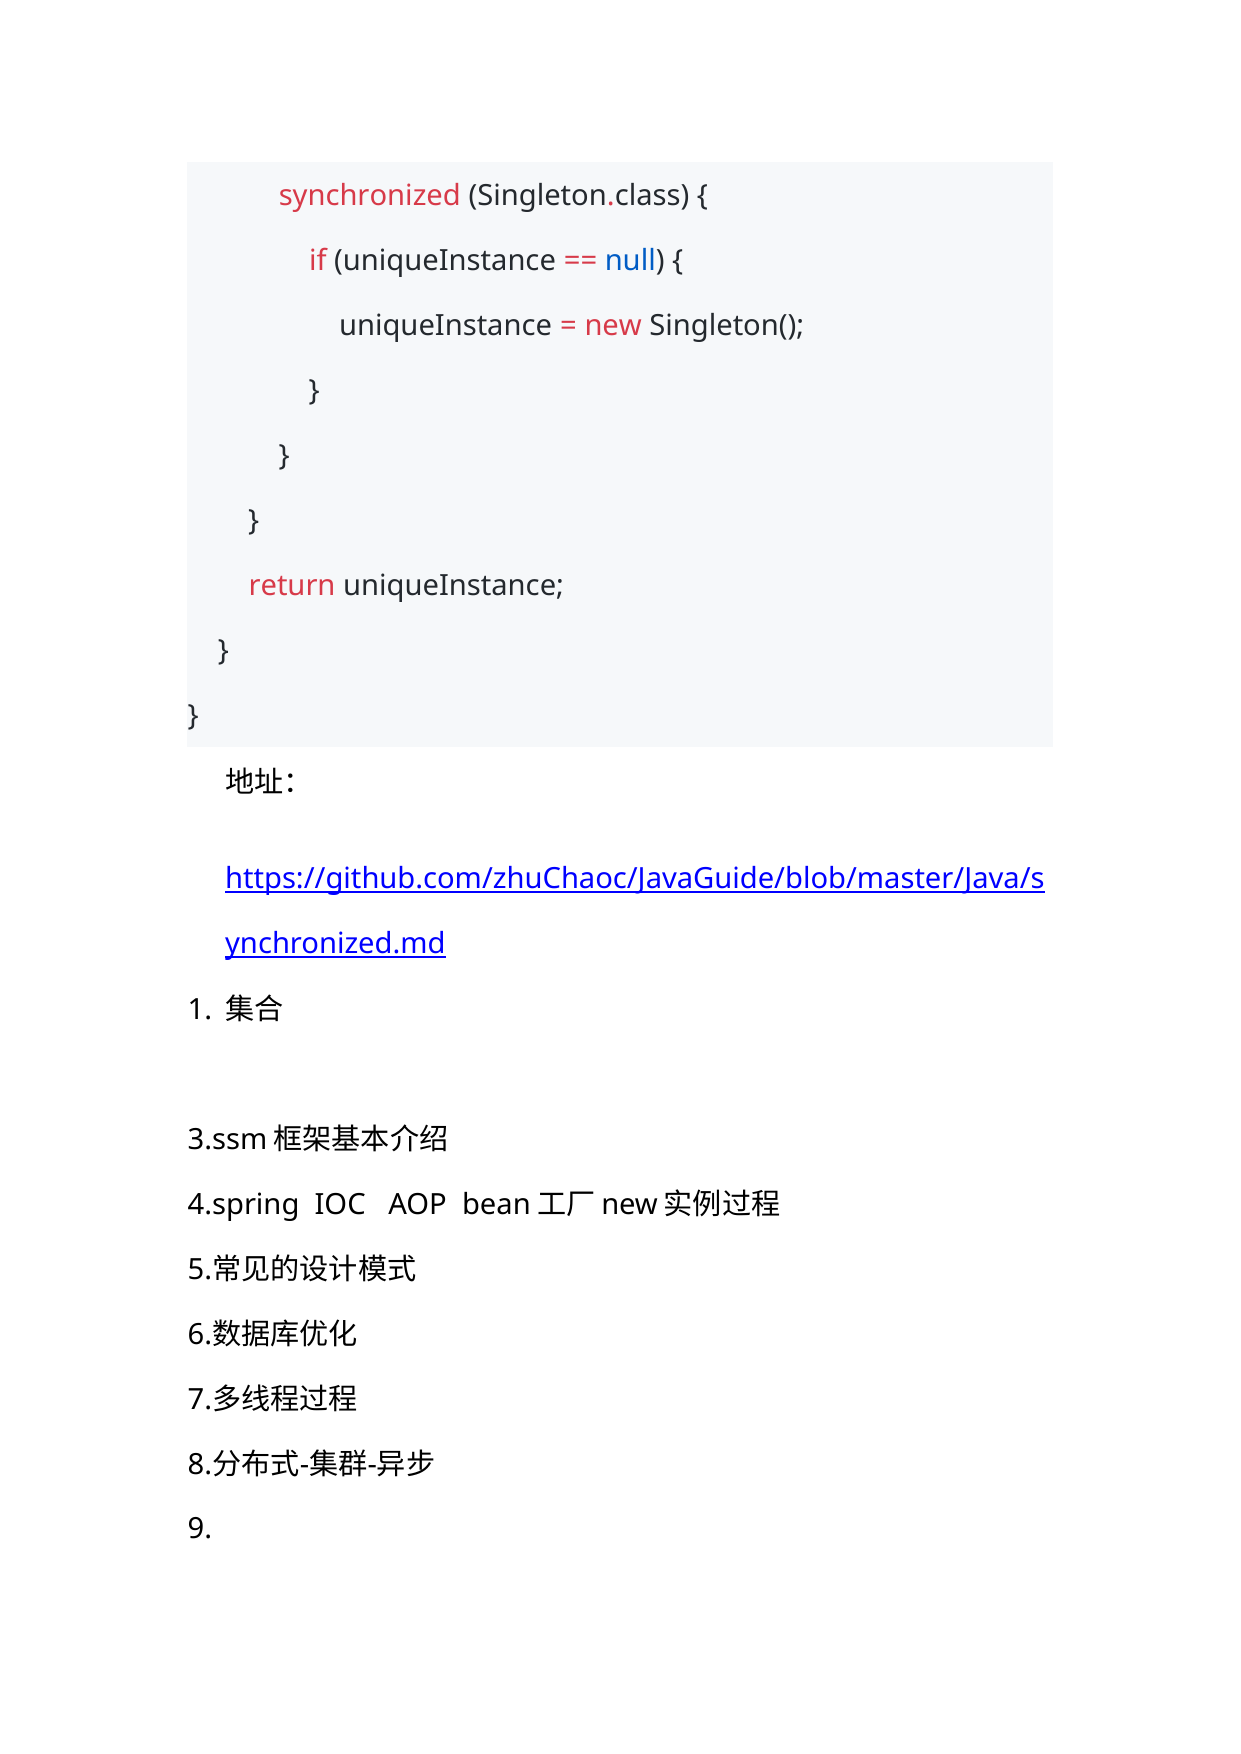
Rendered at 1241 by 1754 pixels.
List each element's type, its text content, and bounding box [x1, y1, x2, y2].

text 4.spring IOC AOP bean工厂new实例过程 [187, 1169, 1053, 1234]
text 9. [187, 1494, 1053, 1559]
text } [187, 422, 1053, 487]
text 5.常见的设计模式 [187, 1234, 1053, 1299]
text } [187, 617, 1053, 682]
text 3.ssm框架基本介绍 [187, 1104, 1053, 1169]
text 6.数据库优化 [187, 1299, 1053, 1364]
text 8.分布式-集群-异步 [187, 1429, 1053, 1494]
text 7.多线程过程 [187, 1364, 1053, 1429]
text return uniqueInstance; [187, 552, 1053, 617]
text https://github.com/zhuChaoc/JavaGuide/blob/master/Java/synchronized.md [225, 812, 1053, 974]
list 集合 [187, 974, 1053, 1039]
text if (uniqueInstance == null) { [187, 227, 1053, 292]
text synchronized (Singleton.class) { [187, 162, 1053, 227]
text } [187, 682, 1053, 747]
text } [187, 357, 1053, 422]
text 地址： [225, 747, 1053, 812]
text uniqueInstance = new Singleton(); [187, 292, 1053, 357]
text } [187, 487, 1053, 552]
